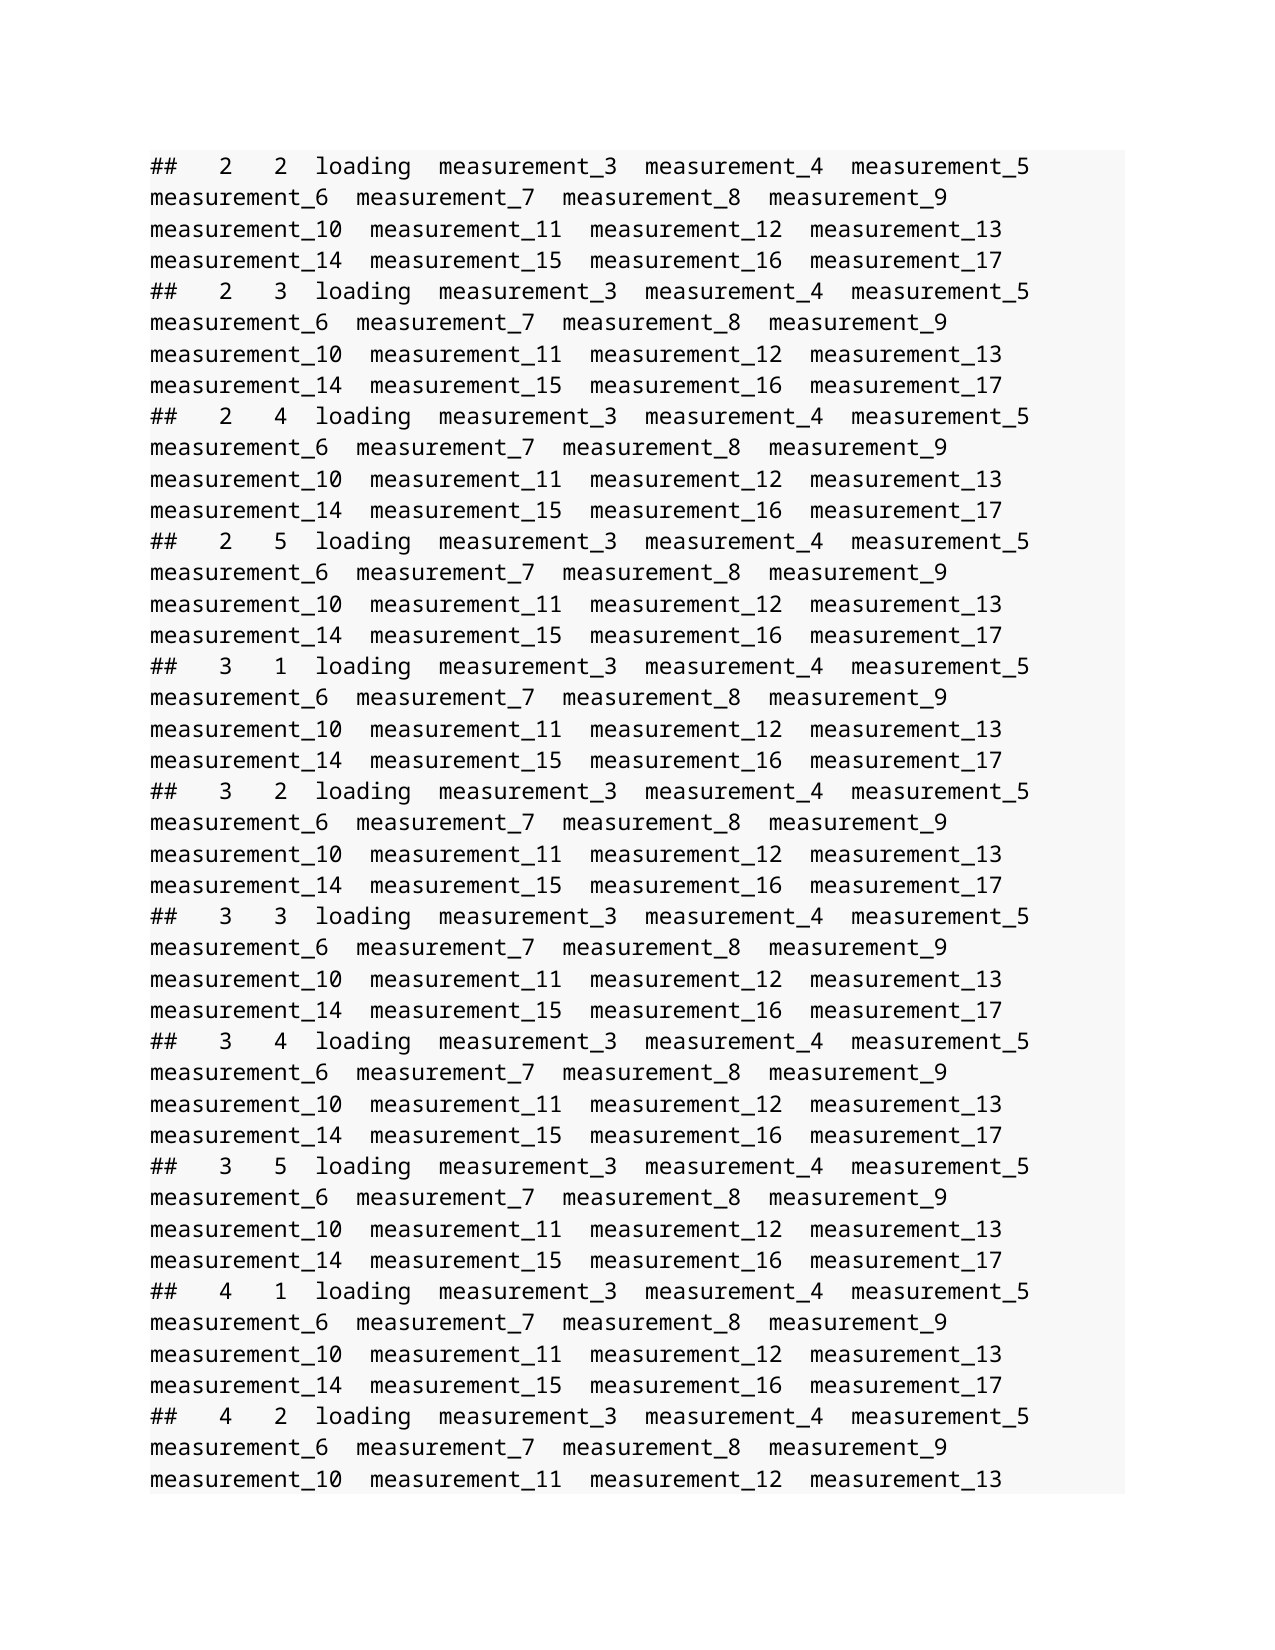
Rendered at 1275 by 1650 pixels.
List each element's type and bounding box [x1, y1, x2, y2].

text [150, 150, 1125, 1494]
